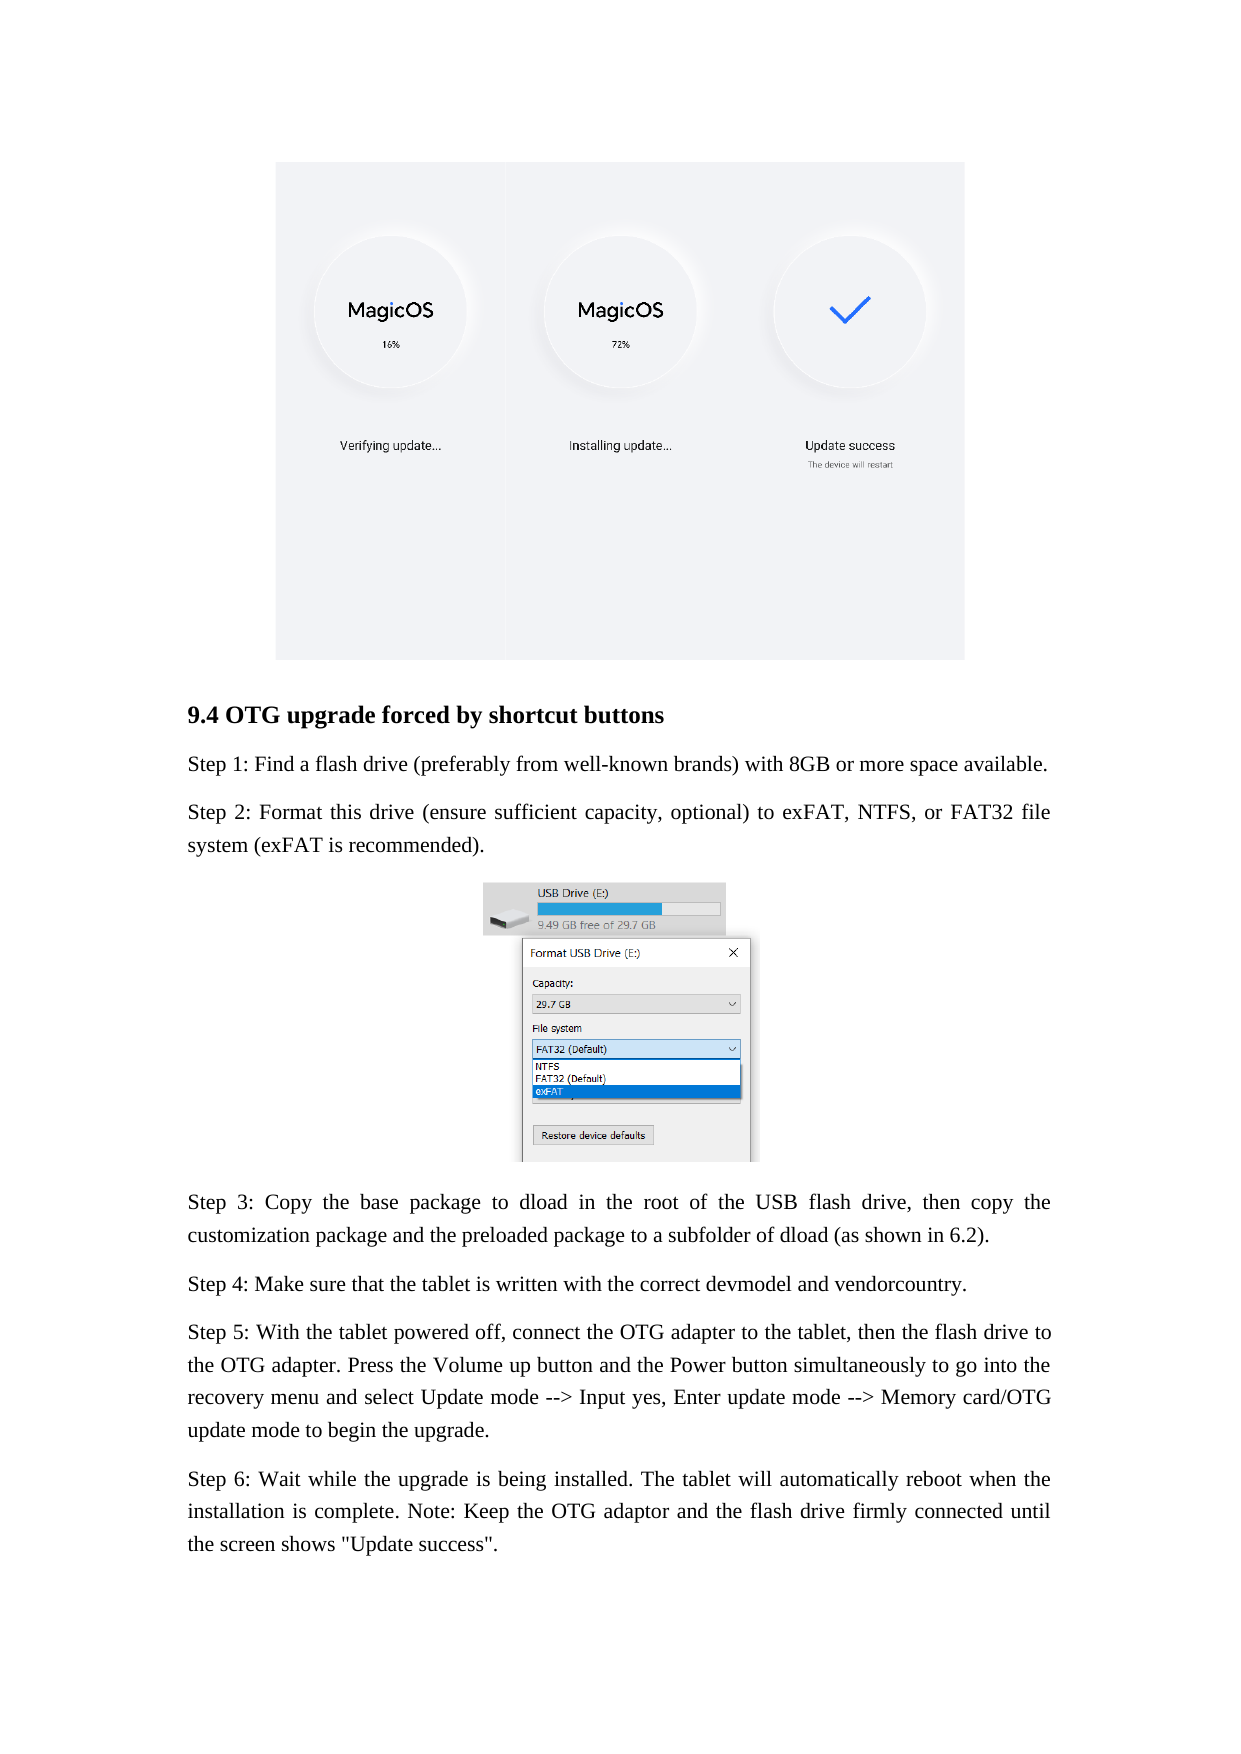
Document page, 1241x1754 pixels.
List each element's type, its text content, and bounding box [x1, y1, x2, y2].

text Step 4: Make sure that the tablet is written with the correct devmodel and vendorcountry. [187, 1267, 1053, 1299]
text Step 6: Wait while the upgrade is being installed. The tablet will automatically reboot when the installation is complete. Note: Keep the OTG adaptor and the flash drive firmly connected until the screen shows "Update success". [187, 1462, 1053, 1559]
picture [275, 162, 965, 660]
text Step 3: Copy the base package to dload in the root of the USB flash drive, then copy the customization package and the preloaded package to a subfolder of dload (as shown in 6.2). [187, 1186, 1053, 1251]
picture [480, 877, 760, 1162]
subtitle OTG upgrade forced by shortcut buttons [187, 698, 1053, 731]
text Step 5: With the tablet powered off, connect the OTG adapter to the tablet, then the flash drive to the OTG adapter. Press the Volume up button and the Power button simultaneously to go into the recovery menu and select Update mode --> Input yes, Enter update mode --> Memory card/OTG update mode to begin the upgrade. [187, 1316, 1053, 1446]
text Step 1: Find a flash drive (preferably from well-known brands) with 8GB or more space available. [187, 747, 1053, 779]
text Step 2: Format this drive (ensure sufficient capacity, optional) to exFAT, NTFS, or FAT32 file system (exFAT is recommended). [187, 796, 1053, 861]
